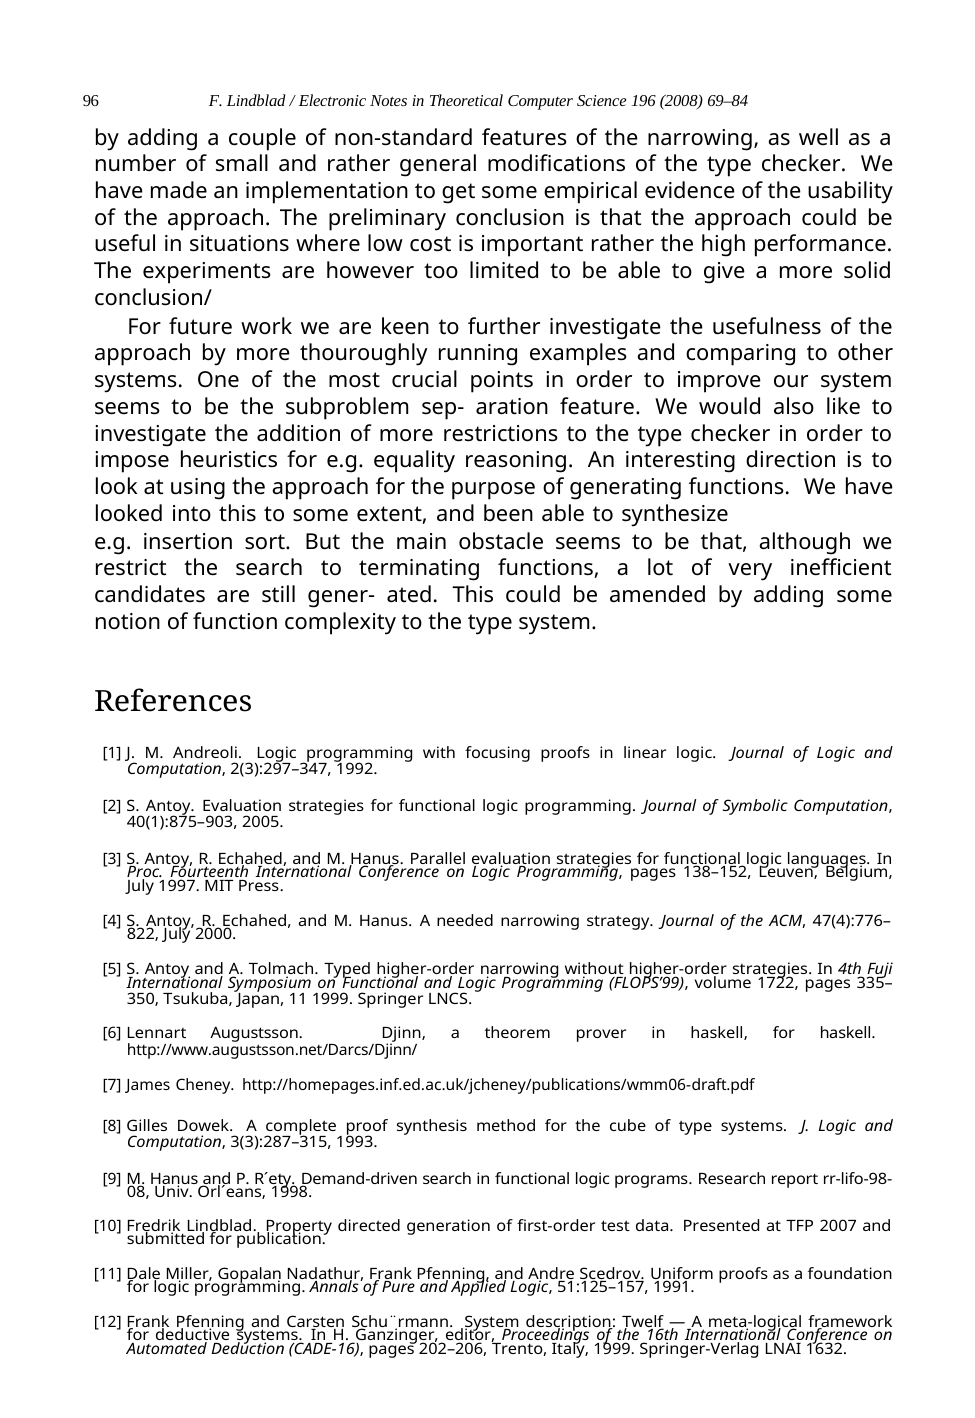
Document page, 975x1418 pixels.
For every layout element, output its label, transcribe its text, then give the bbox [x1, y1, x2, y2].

list M. Hanus and P. R´ety. Demand-driven search in functional logic programs. Research report rr-lifo-98- 08, Univ. Orl´eans, 1998. [102, 1172, 893, 1202]
text e.g. insertion sort. But the main obstacle seems to be that, although we restrict the search to terminating functions, a lot of very inefficient candidates are still gener- ated. This could be amended by adding some notion of function complexity to the type system. [94, 528, 893, 635]
list S. Antoy, R. Echahed, and M. Hanus. Parallel evaluation strategies for functional logic languages. In Proc. Fourteenth International Conference on Logic Programming, pages 138–152, Leuven, Belgium, July 1997. MIT Press. [102, 853, 893, 896]
list Lennart Augustsson. Djinn, a theorem prover in haskell, for haskell. [102, 1022, 904, 1043]
list Dale Miller, Gopalan Nadathur, Frank Pfenning, and Andre Scedrov. Uniform proofs as a foundation for logic programming. Annals of Pure and Applied Logic, 51:125–157, 1991. [94, 1268, 893, 1297]
subtitle References [94, 680, 904, 720]
list Frank Pfenning and Carsten Schu¨rmann. System description: Twelf — A meta-logical framework for deductive systems. In H. Ganzinger, editor, Proceedings of the 16th International Conference on Automated Deduction (CADE-16), pages 202–206, Trento, Italy, 1999. Springer-Verlag LNAI 1632. [94, 1316, 893, 1359]
list Gilles Dowek. A complete proof synthesis method for the cube of type systems. J. Logic and Computation, 3(3):287–315, 1993. [102, 1117, 893, 1152]
list S. Antoy, R. Echahed, and M. Hanus. A needed narrowing strategy. Journal of the ACM, 47(4):776– 822, July 2000. [102, 915, 892, 944]
list J. M. Andreoli. Logic programming with focusing proofs in linear logic. Journal of Logic and Computation, 2(3):297–347, 1992. [102, 744, 893, 779]
list S. Antoy and A. Tolmach. Typed higher-order narrowing without higher-order strategies. In 4th Fuji International Symposium on Functional and Logic Programming (FLOPS’99), volume 1722, pages 335–350, Tsukuba, Japan, 11 1999. Springer LNCS. [102, 962, 893, 1009]
list Fredrik Lindblad. Property directed generation of first-order test data. Presented at TFP 2007 and submitted for publication. [94, 1220, 892, 1249]
text http://www.augustsson.net/Darcs/Djinn/ [127, 1043, 904, 1058]
text by adding a couple of non-standard features of the narrowing, as well as a number of small and rather general modifications of the type checker. We have made an implementation to get some empirical evidence of the usability of the approach. The preliminary conclusion is that the approach could be useful in situations where low cost is important rather the high performance. The experiments are however too limited to be able to give a more solid conclusion/ [94, 124, 893, 312]
text For future work we are keen to further investigate the usefulness of the approach by more thouroughly running examples and comparing to other systems. One of the most crucial points in order to improve our system seems to be the subproblem sep- aration feature. We would also like to investigate the addition of more restrictions to the type checker in order to impose heuristics for e.g. equality reasoning. An interesting direction is to look at using the approach for the purpose of generating functions. We have looked into this to some extent, and been able to synthesize [94, 313, 893, 528]
list James Cheney. http://homepages.inf.ed.ac.uk/jcheney/publications/wmm06-draft.pdf [102, 1074, 904, 1095]
list S. Antoy. Evaluation strategies for functional logic programming. Journal of Symbolic Computation, 40(1):875–903, 2005. [102, 797, 893, 832]
